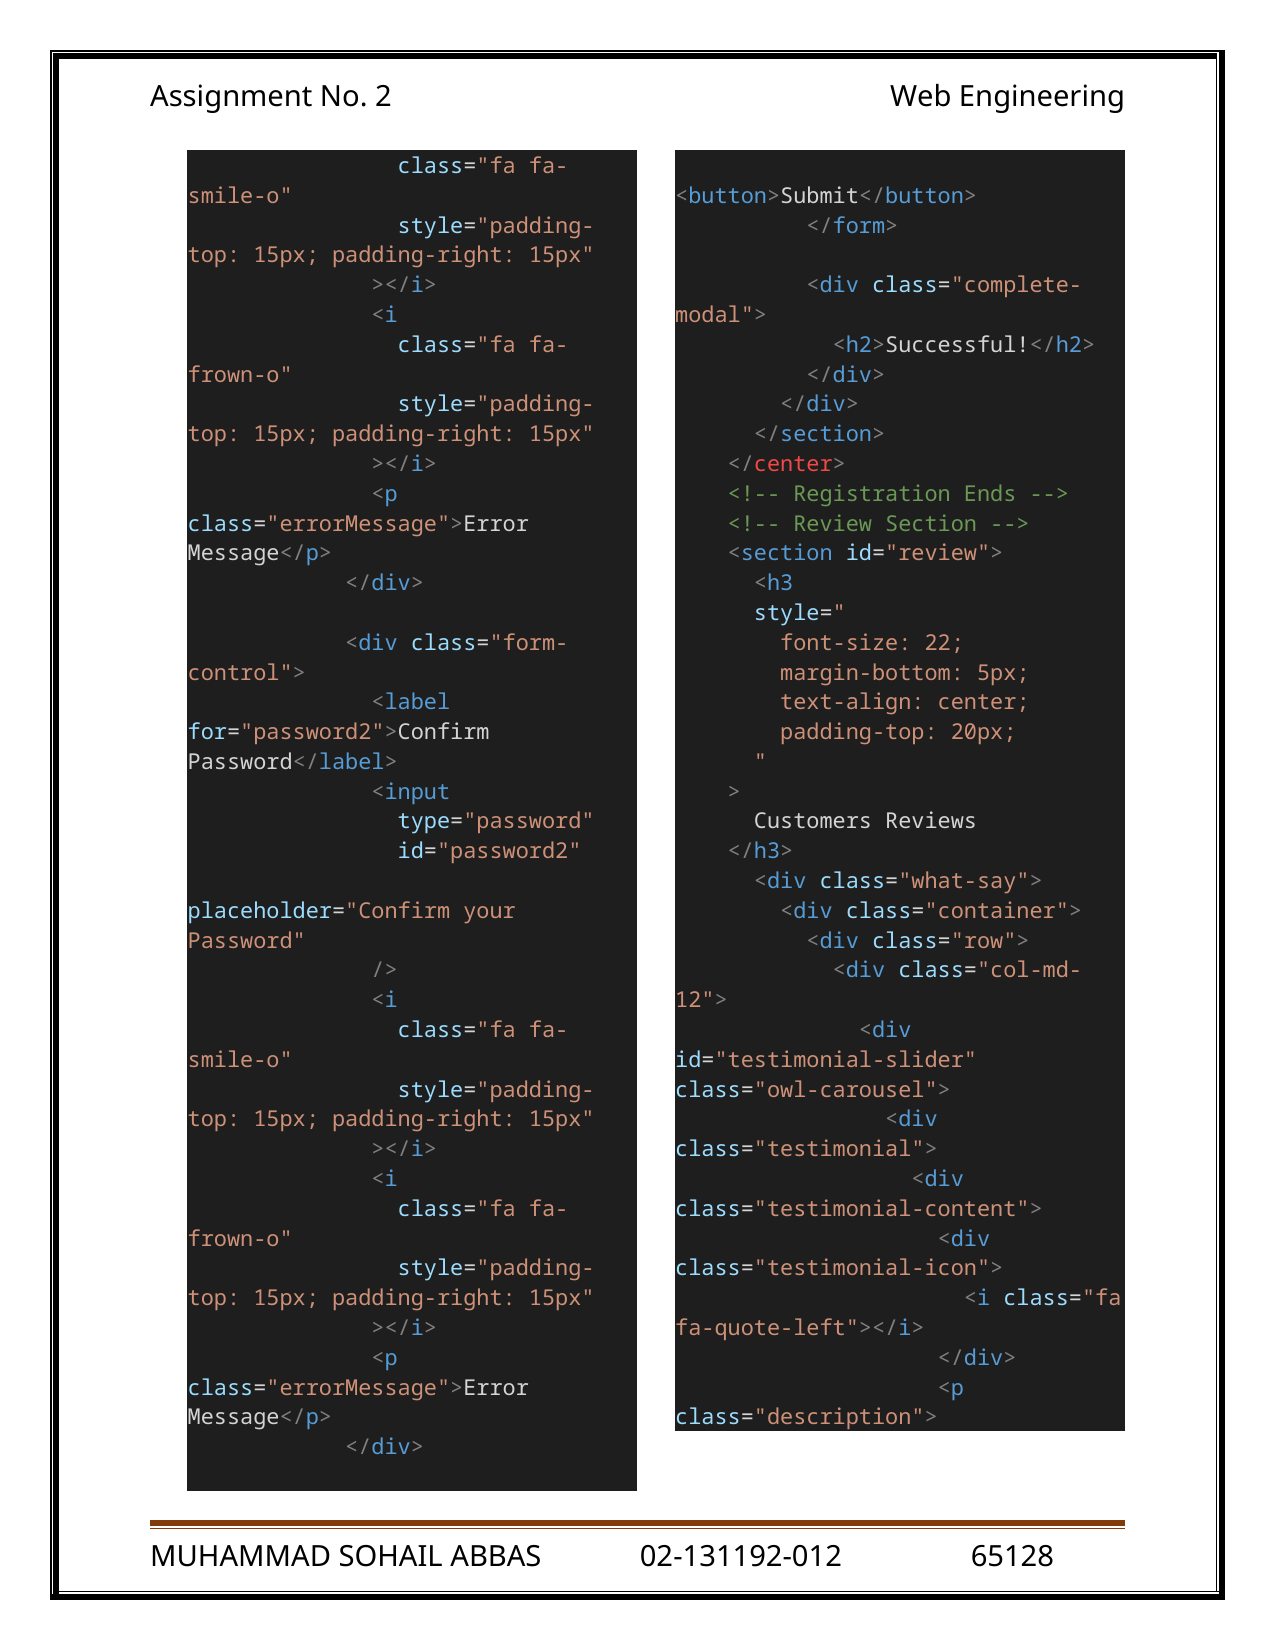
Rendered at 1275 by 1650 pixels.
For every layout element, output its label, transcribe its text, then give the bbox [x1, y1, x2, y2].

text /> [187, 954, 637, 984]
text <button>Submit</button> [675, 150, 1125, 209]
text placeholder="Confirm your Password" [187, 865, 637, 954]
text > [675, 776, 1125, 805]
text </div> [187, 1431, 637, 1461]
text <div class="testimonial-content"> [675, 1163, 1125, 1222]
text style=" [675, 597, 1125, 627]
text <div id="testimonial-slider" class="owl-carousel"> [675, 1014, 1125, 1103]
text class="fa fa-frown-o" [187, 1193, 637, 1252]
text <input [187, 776, 637, 805]
text <!-- Review Section --> [675, 507, 1125, 537]
text <i [187, 299, 637, 329]
text padding-top: 20px; [675, 716, 1125, 746]
text style="padding-top: 15px; padding-right: 15px" [187, 1252, 637, 1312]
text </section> [675, 418, 1125, 448]
text ></i> [187, 1133, 637, 1163]
text class="fa fa-smile-o" [187, 150, 637, 209]
text " [675, 746, 1125, 776]
text <!-- Registration Ends --> [675, 478, 1125, 507]
text </h3> [675, 835, 1125, 865]
text <div class="form-control"> [187, 627, 637, 686]
text </div> [187, 567, 637, 597]
text font-size: 22; [675, 627, 1125, 656]
text <label for="password2">Confirm Password</label> [187, 686, 637, 776]
text ></i> [187, 1312, 637, 1342]
text <div class="container"> [675, 895, 1125, 924]
text <p class="description"> [675, 1371, 1125, 1431]
text id="password2" [187, 835, 637, 865]
text <i class="fa fa-quote-left"></i> [675, 1282, 1125, 1342]
text type="password" [187, 805, 637, 835]
text ></i> [187, 269, 637, 299]
text <div class="col-md-12"> [675, 954, 1125, 1014]
text <h2>Successful!</h2> [675, 329, 1125, 358]
text </div> [675, 1342, 1125, 1371]
text <div class="complete-modal"> [675, 269, 1125, 329]
text </div> [675, 358, 1125, 388]
text <p class="errorMessage">Error Message</p> [187, 1342, 637, 1431]
text Customers Reviews [675, 805, 1125, 835]
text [187, 209, 637, 269]
text margin-bottom: 5px; [675, 656, 1125, 686]
text <div class="testimonial-icon"> [675, 1222, 1125, 1282]
text style="padding-top: 15px; padding-right: 15px" [187, 388, 637, 448]
text class="fa fa-smile-o" [187, 1014, 637, 1073]
text ></i> [187, 448, 637, 478]
text <section id="review"> [675, 537, 1125, 567]
text <h3 [675, 567, 1125, 597]
text <i [187, 1163, 637, 1193]
text </div> [675, 388, 1125, 418]
text <div class="what-say"> [675, 865, 1125, 895]
text </center> [675, 448, 1125, 478]
text </form> [675, 209, 1125, 239]
text class="fa fa-frown-o" [187, 329, 637, 388]
text style="padding-top: 15px; padding-right: 15px" [187, 1073, 637, 1133]
text <div class="row"> [675, 924, 1125, 954]
text <i [187, 984, 637, 1014]
text text-align: center; [675, 686, 1125, 716]
text <div class="testimonial"> [675, 1103, 1125, 1163]
text <p class="errorMessage">Error Message</p> [187, 478, 637, 567]
